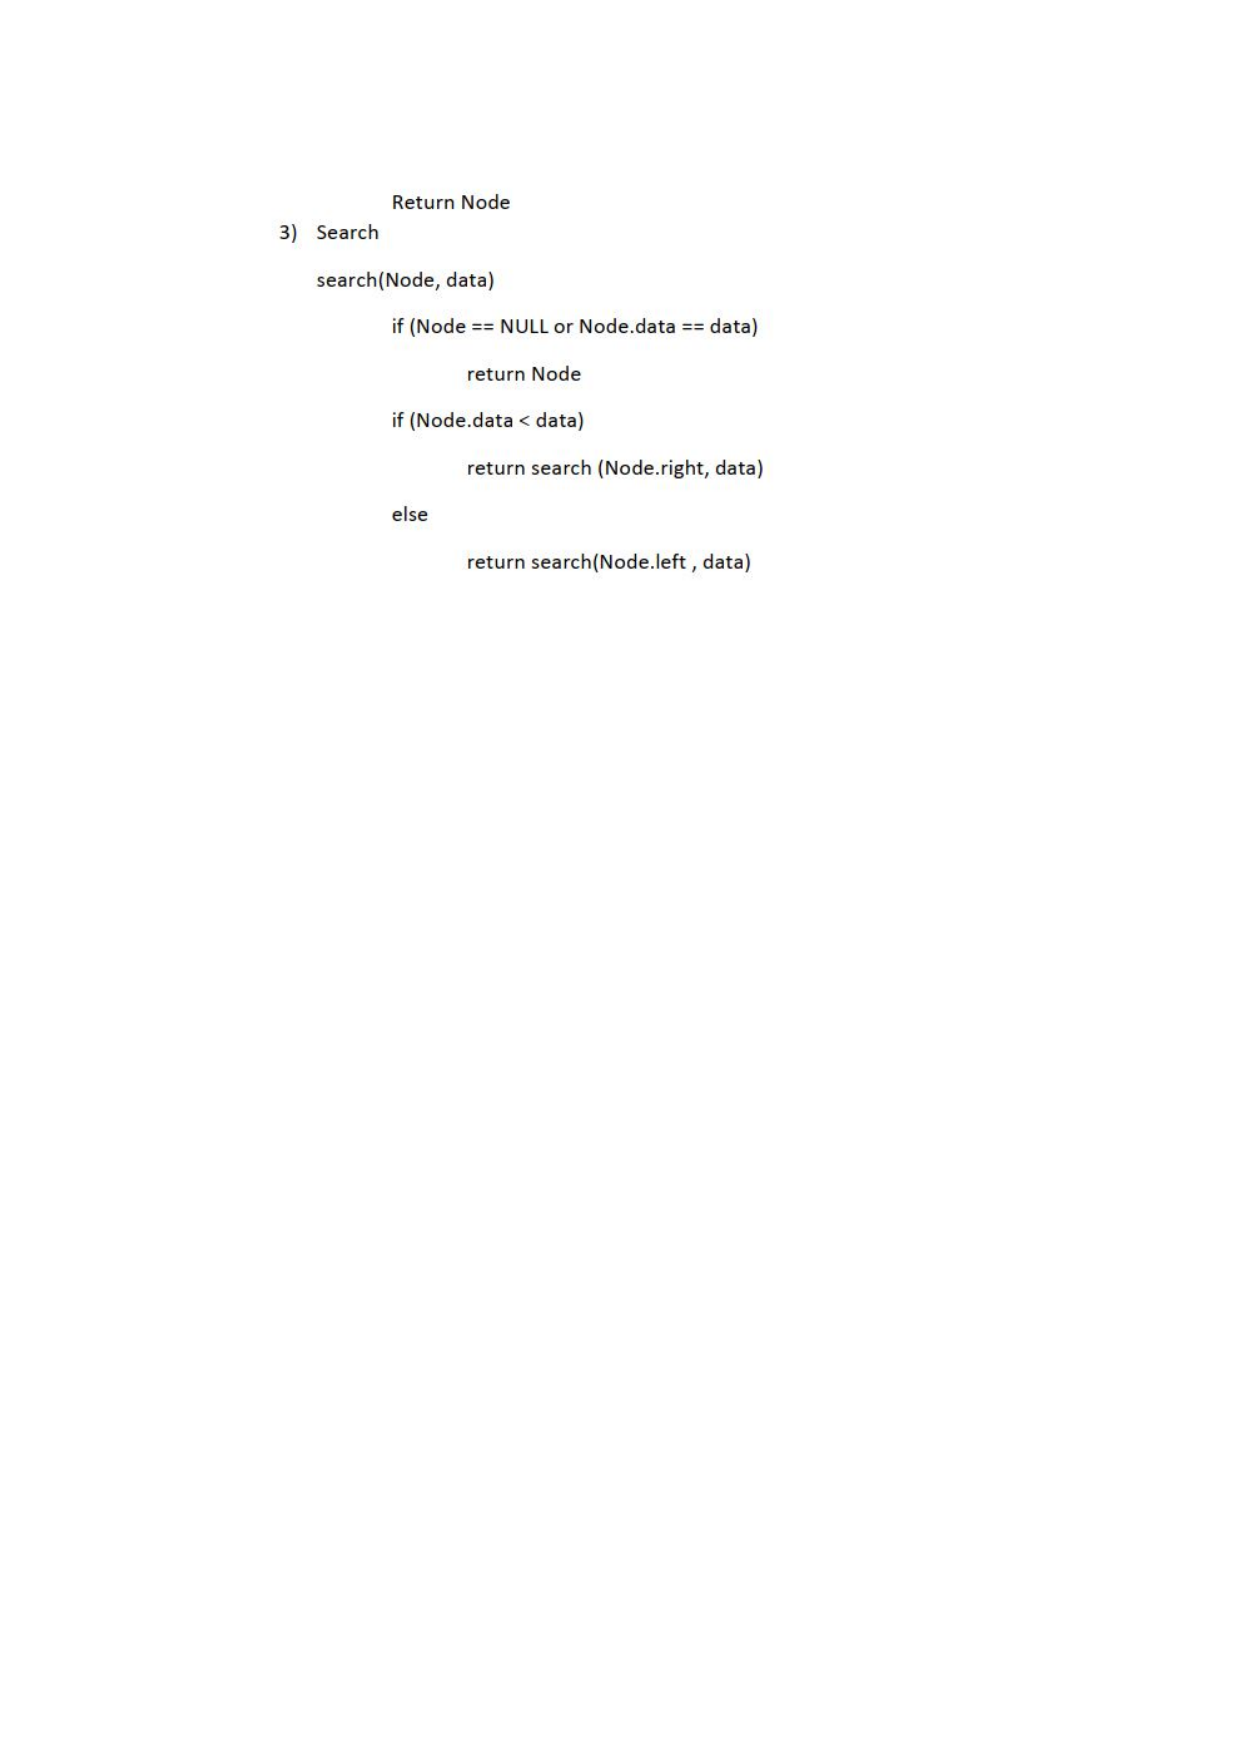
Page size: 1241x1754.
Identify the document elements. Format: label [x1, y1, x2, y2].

picture [252, 150, 988, 659]
